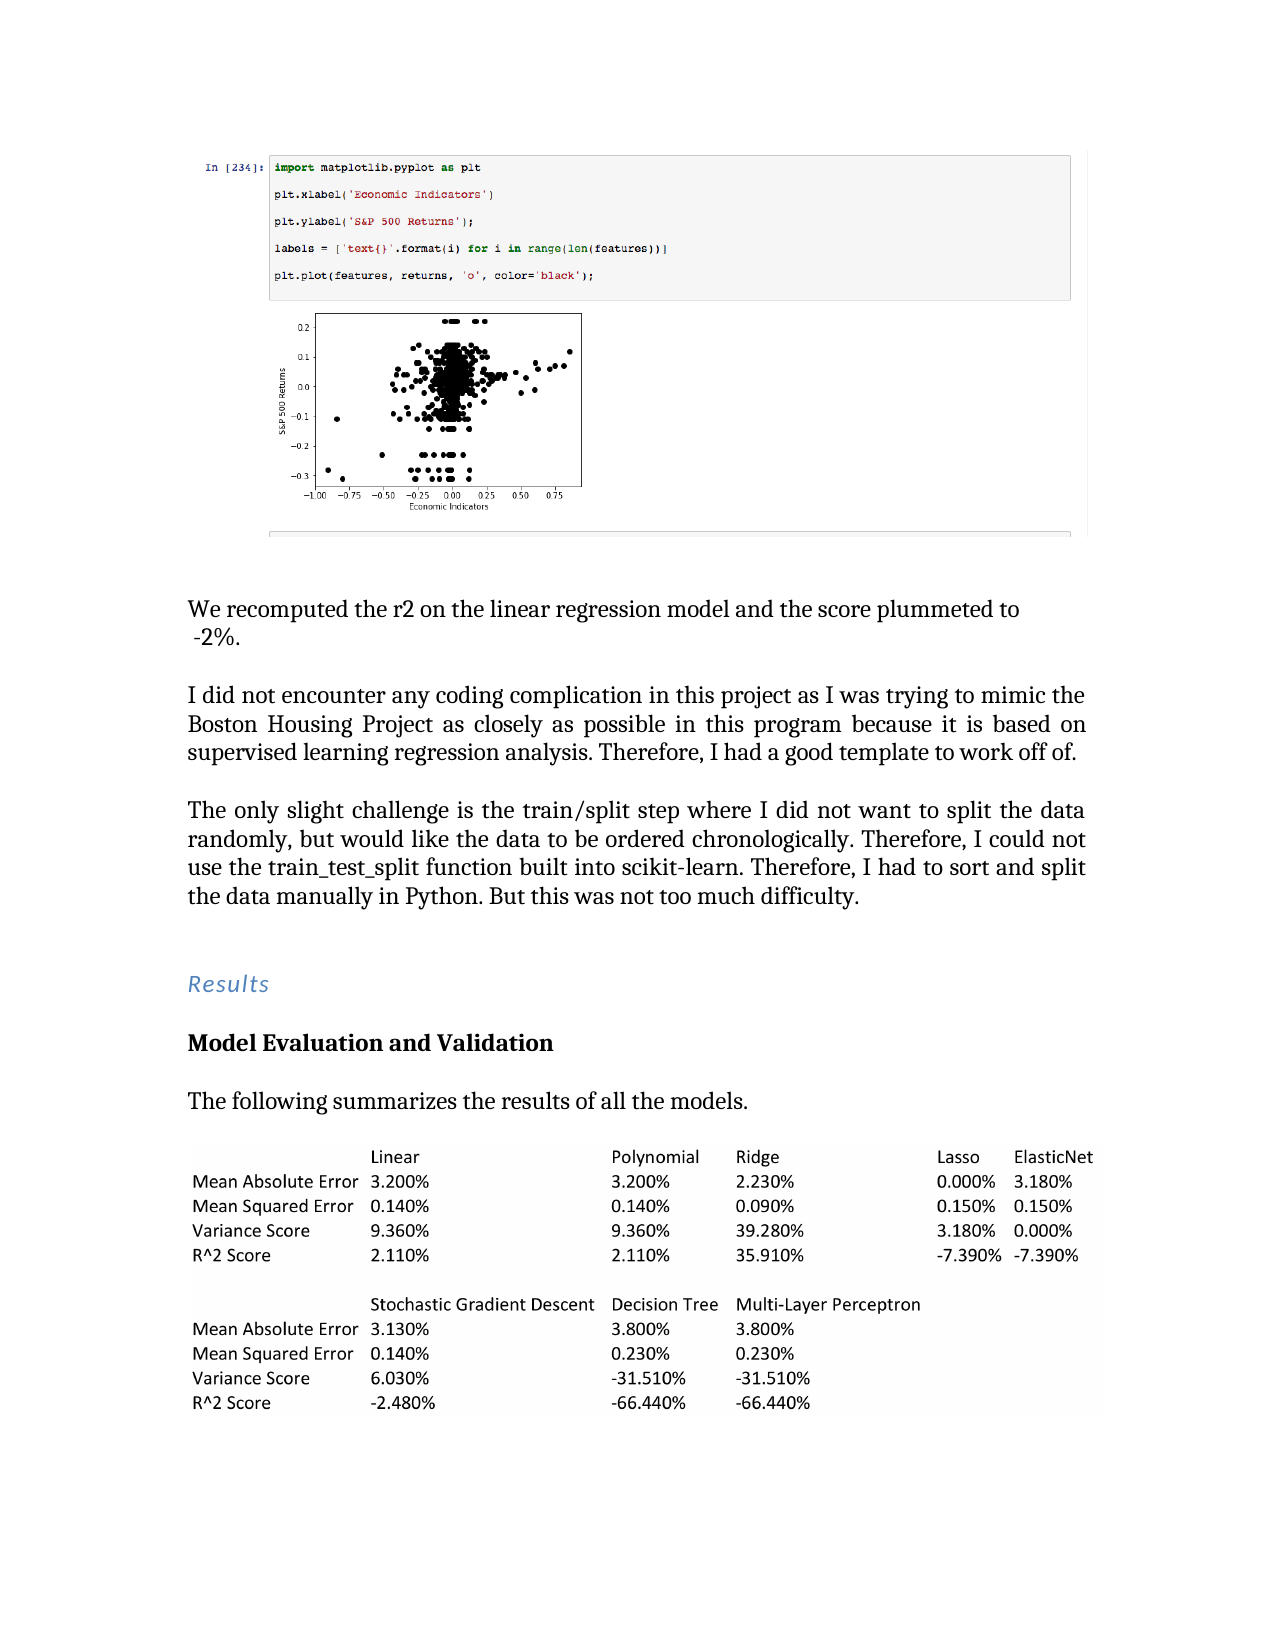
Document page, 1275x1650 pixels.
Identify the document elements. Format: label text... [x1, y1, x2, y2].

text Results [187, 968, 1087, 999]
text We recomputed the r2 on the linear regression model and the score plummeted to [187, 594, 1087, 623]
text -2%. [187, 623, 1087, 652]
text The following summarizes the results of all the models. [187, 1087, 1087, 1116]
picture [187, 1144, 1107, 1416]
text I did not encounter any coding complication in this project as I was trying to mimic the Boston Housing Project as closely as possible in this program because it is based on supervised learning regression analysis. Therefore, I had a good template to work off of. [187, 681, 1087, 767]
text Model Evaluation and Validation [187, 1029, 1087, 1058]
picture [187, 150, 1088, 537]
text The only slight challenge is the train/split step where I did not want to split the data randomly, but would like the data to be ordered chronologically. Therefore, I could not use the train_test_split function built into scikit-learn. Therefore, I had to sort and split the data manually in Python. But this was not too much difficulty. [187, 796, 1087, 911]
